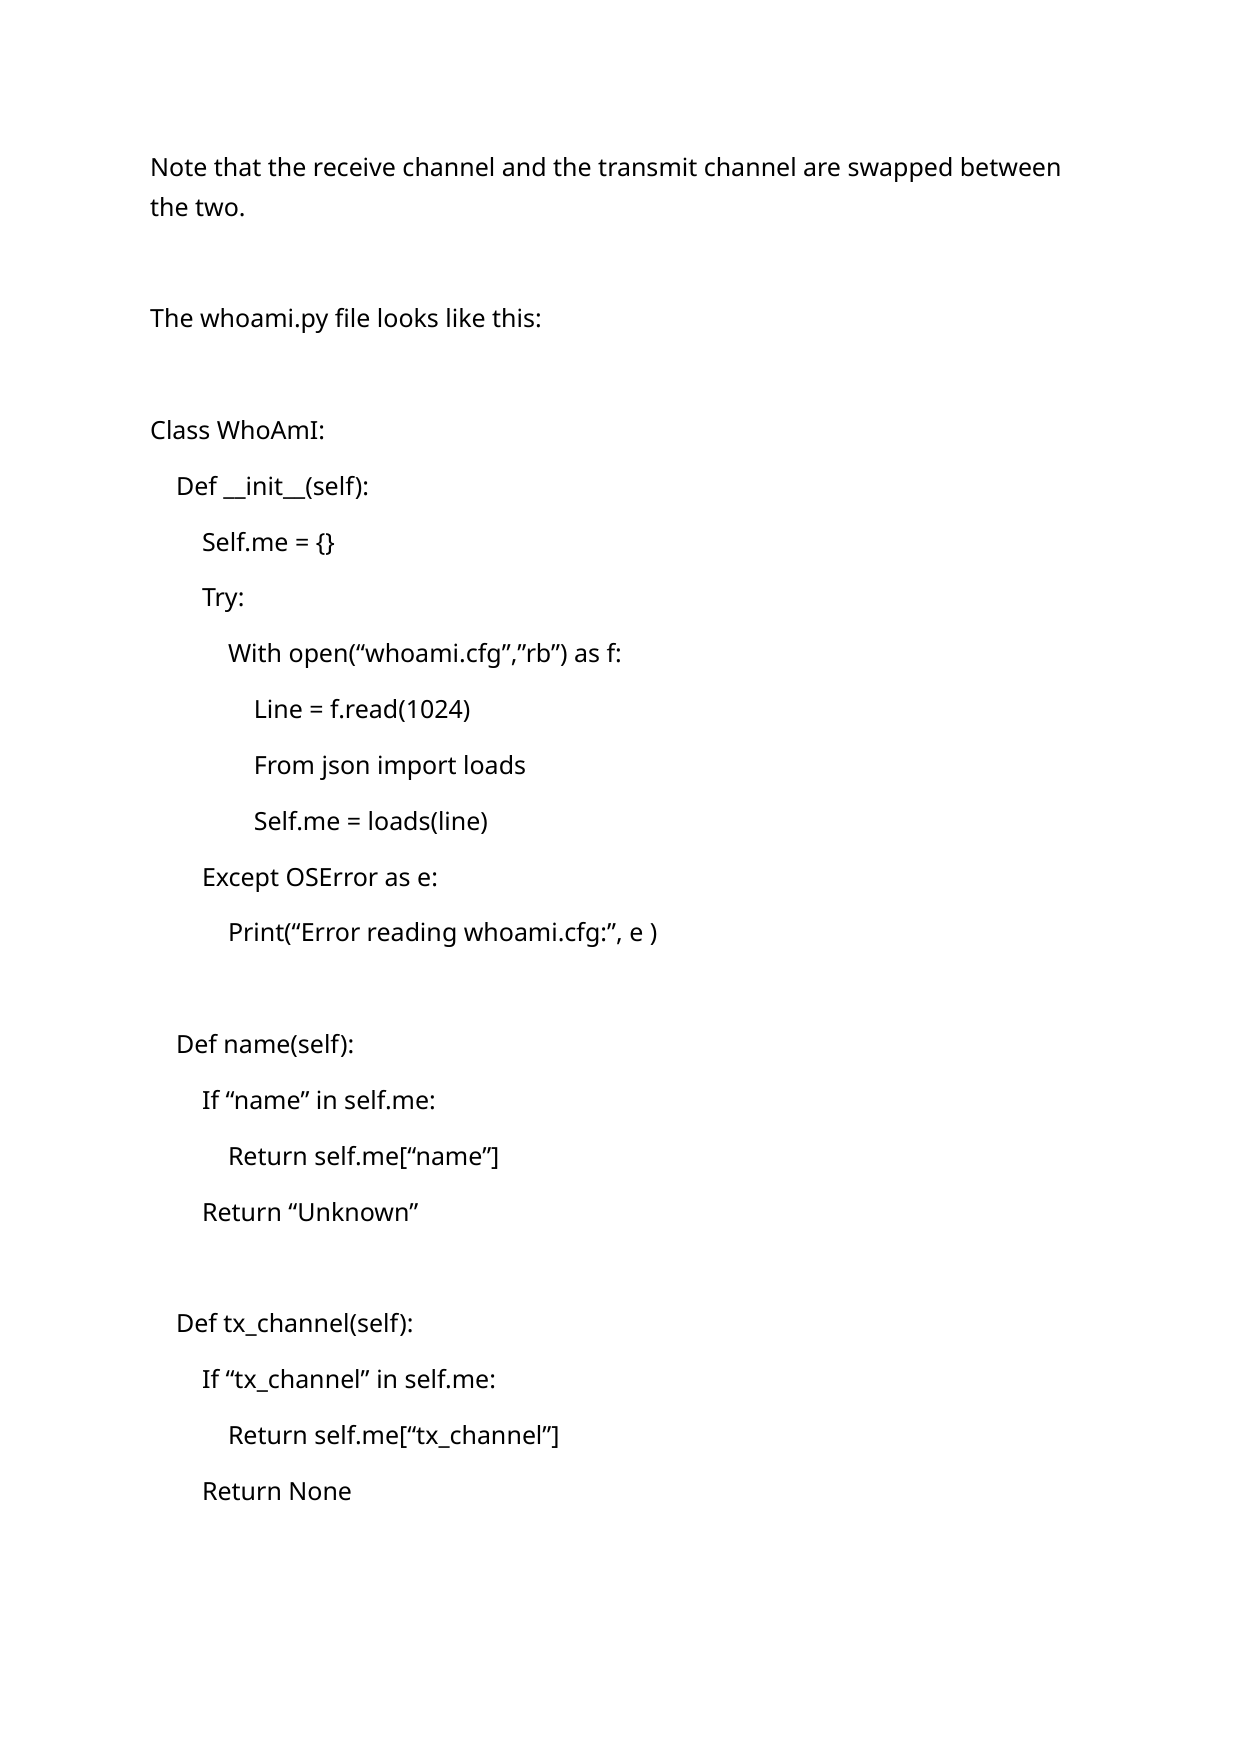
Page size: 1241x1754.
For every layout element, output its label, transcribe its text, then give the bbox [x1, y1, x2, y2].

text Return “Unknown” [150, 1194, 1090, 1228]
text Except OSError as e: [150, 859, 1090, 893]
text Return self.me[“tx_channel”] [150, 1417, 1090, 1452]
text With open(“whoami.cfg”,”rb”) as f: [150, 636, 1090, 670]
text Self.me = {} [150, 524, 1090, 558]
text Line = f.read(1024) [150, 692, 1090, 726]
text Def tx_channel(self): [150, 1306, 1090, 1340]
text Def __init__(self): [150, 468, 1090, 502]
text Print(“Error reading whoami.cfg:”, e ) [150, 915, 1090, 949]
text Note that the receive channel and the transmit channel are swapped between the two. [150, 150, 1090, 223]
text Return None [150, 1473, 1090, 1507]
text If “name” in self.me: [150, 1082, 1090, 1117]
text Class WhoAmI: [150, 412, 1090, 447]
text The whoami.py file looks like this: [150, 301, 1090, 335]
text Try: [150, 580, 1090, 614]
text If “tx_channel” in self.me: [150, 1362, 1090, 1396]
text Def name(self): [150, 1027, 1090, 1061]
text From json import loads [150, 747, 1090, 782]
text Self.me = loads(line) [150, 803, 1090, 837]
text Return self.me[“name”] [150, 1138, 1090, 1172]
